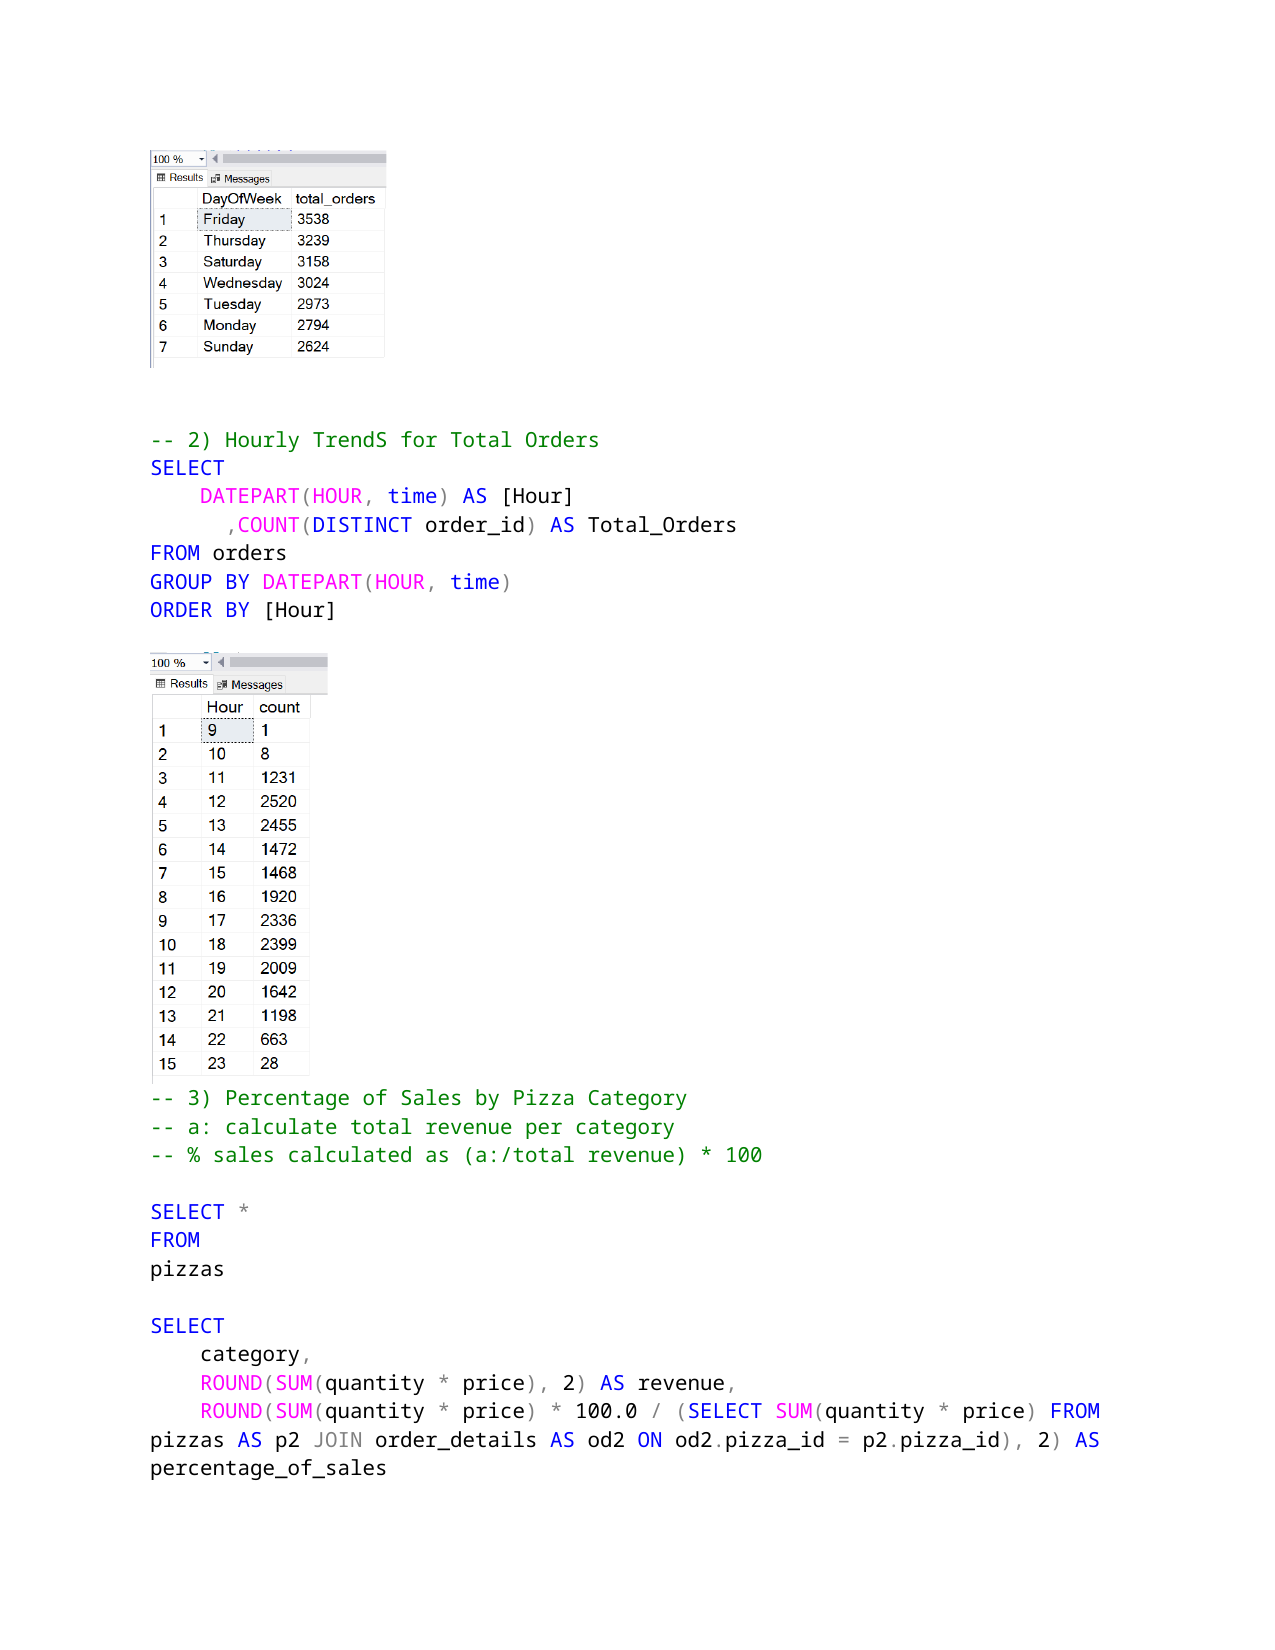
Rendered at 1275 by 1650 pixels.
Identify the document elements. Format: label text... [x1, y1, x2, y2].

text category, [150, 1339, 1125, 1368]
picture [150, 150, 387, 368]
text FROM orders [150, 538, 1125, 567]
text -- % sales calculated as (a:/total revenue) * 100 [150, 1140, 1125, 1169]
text ORDER BY [Hour] [150, 595, 1125, 624]
text -- a: calculate total revenue per category [150, 1112, 1125, 1140]
text DATEPART(HOUR, time) AS [Hour] [150, 482, 1125, 510]
text SELECT [150, 1311, 1125, 1339]
text ROUND(SUM(quantity * price), 2) AS revenue, [150, 1368, 1125, 1396]
picture [150, 652, 328, 1084]
text ,COUNT(DISTINCT order_id) AS Total_Orders [150, 510, 1125, 538]
text FROM [150, 1226, 1125, 1254]
text SELECT [150, 453, 1125, 482]
text SELECT * [150, 1197, 1125, 1226]
text -- 2) Hourly TrendS for Total Orders [150, 425, 1125, 453]
text pizzas [150, 1254, 1125, 1282]
text -- 3) Percentage of Sales by Pizza Category [150, 1083, 1125, 1112]
text ROUND(SUM(quantity * price) * 100.0 / (SELECT SUM(quantity * price) FROM pizzas AS p2 JOIN order_details AS od2 ON od2.pizza_id = p2.pizza_id), 2) AS percentage_of_sales [150, 1396, 1125, 1482]
text GROUP BY DATEPART(HOUR, time) [150, 567, 1125, 595]
